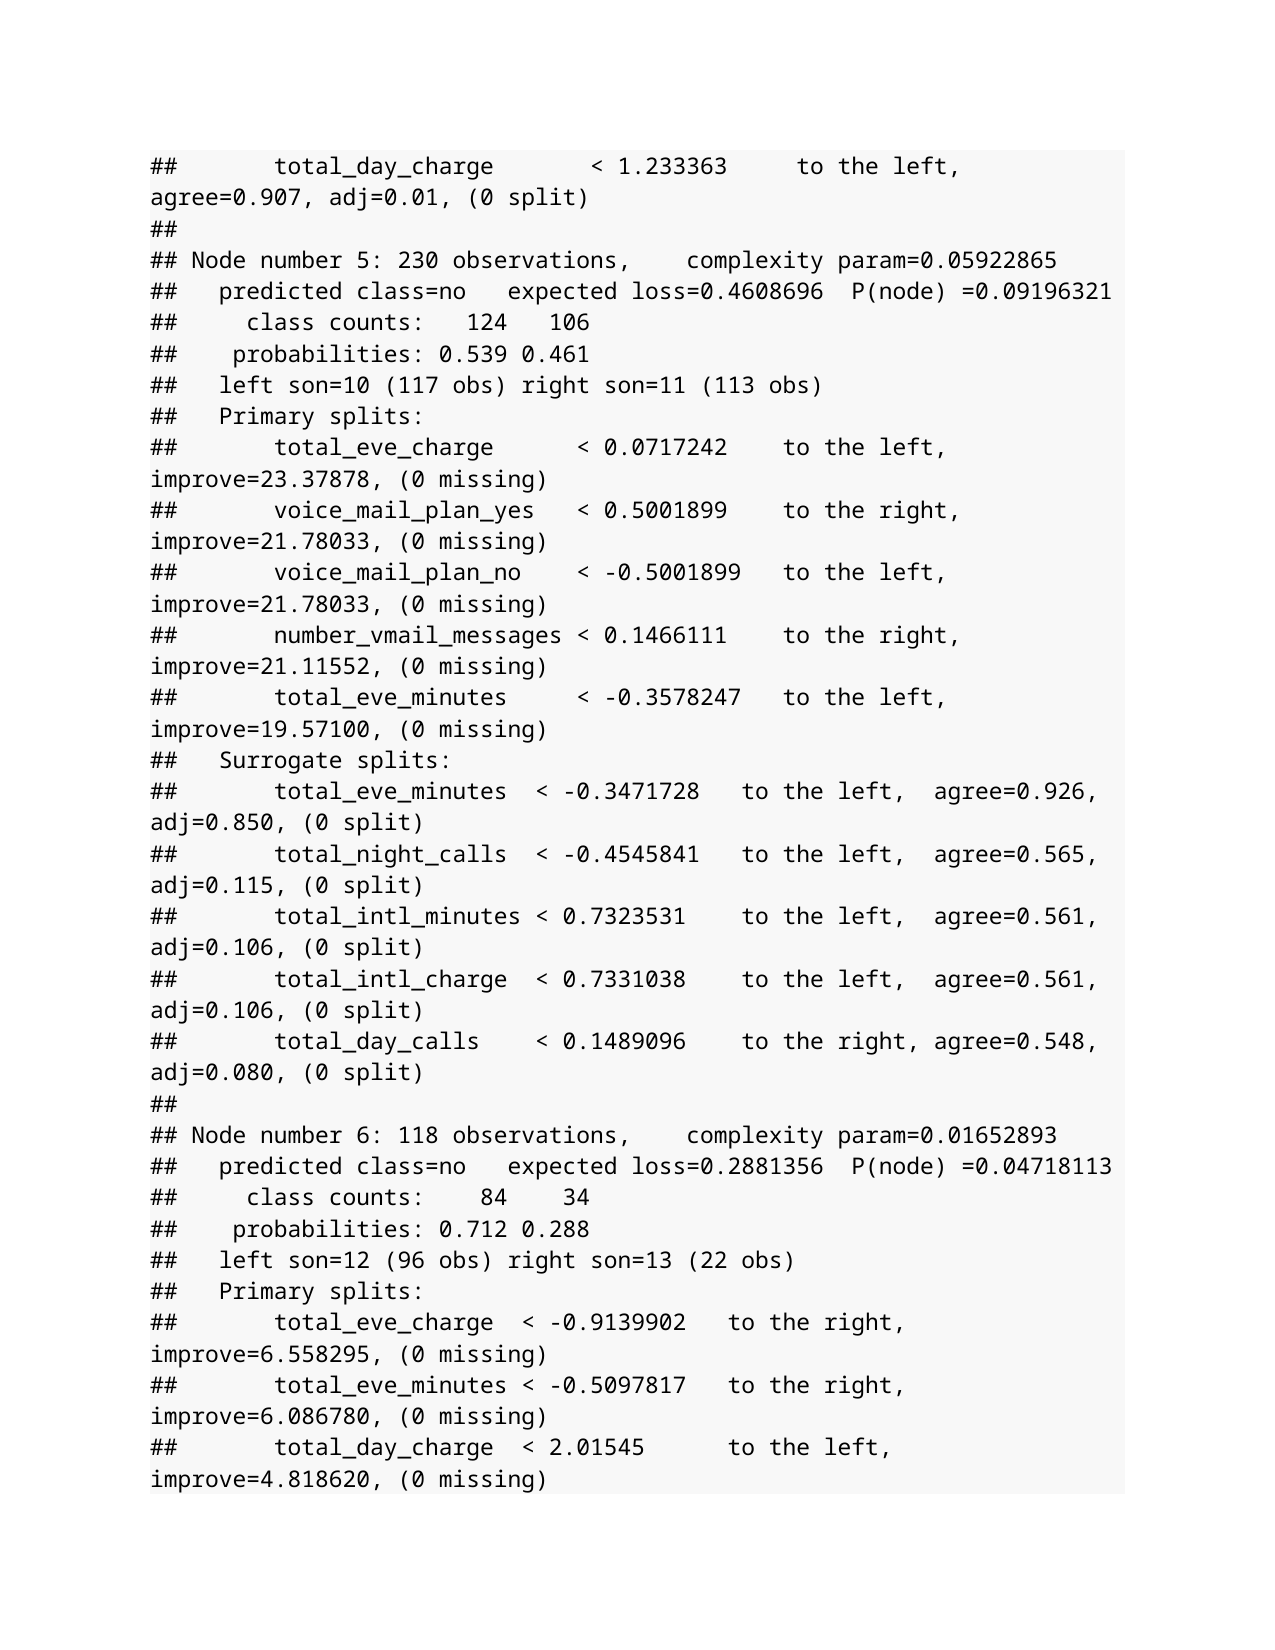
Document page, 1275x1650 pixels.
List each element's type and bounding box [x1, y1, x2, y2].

text [150, 150, 1125, 1494]
